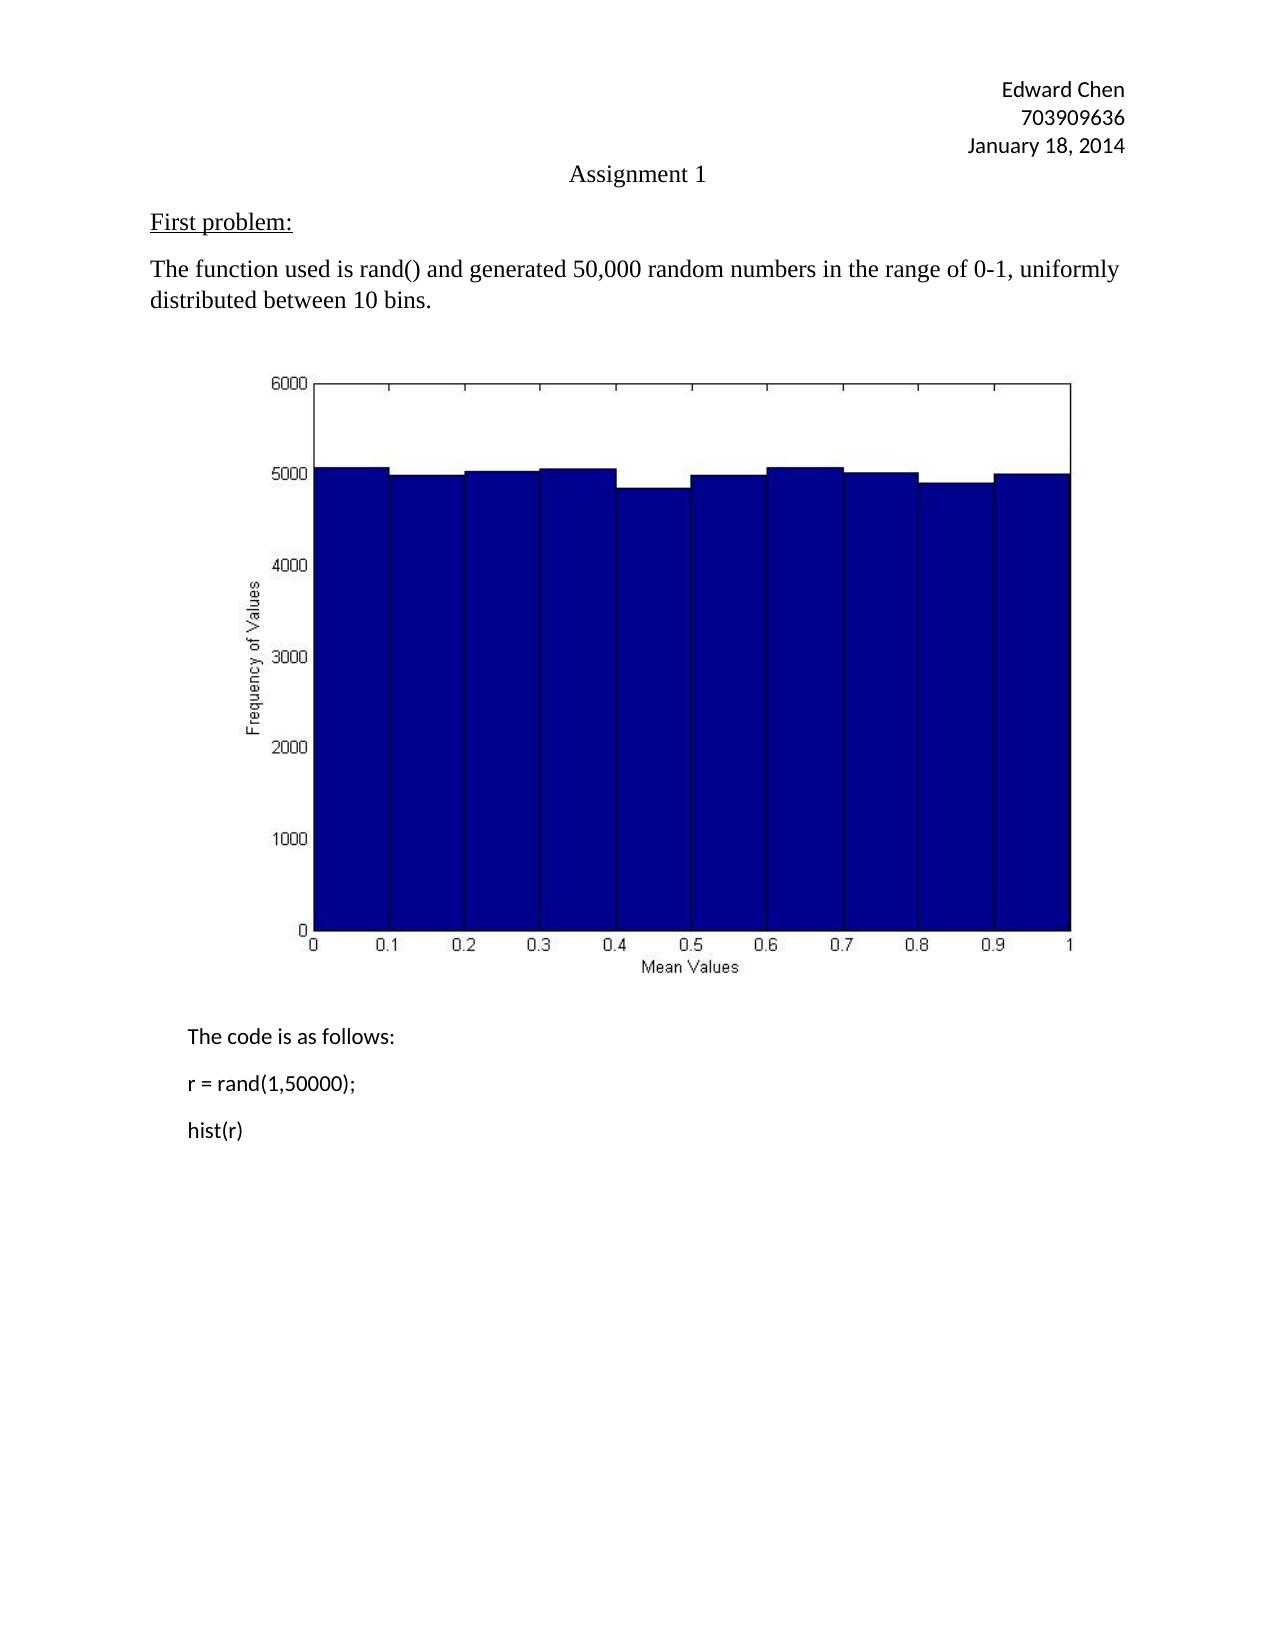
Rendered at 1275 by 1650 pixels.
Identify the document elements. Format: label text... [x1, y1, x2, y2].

text First problem: [150, 207, 1125, 236]
text r = rand(1,50000); [187, 1069, 1125, 1097]
text The code is as follows: [187, 1022, 1125, 1050]
text hist(r) [187, 1116, 1125, 1144]
picture [187, 333, 1163, 1004]
text The function used is rand() and generated 50,000 random numbers in the range of 0-1, uniformly distributed between 10 bins. [150, 254, 1125, 314]
text Assignment 1 [150, 159, 1125, 188]
